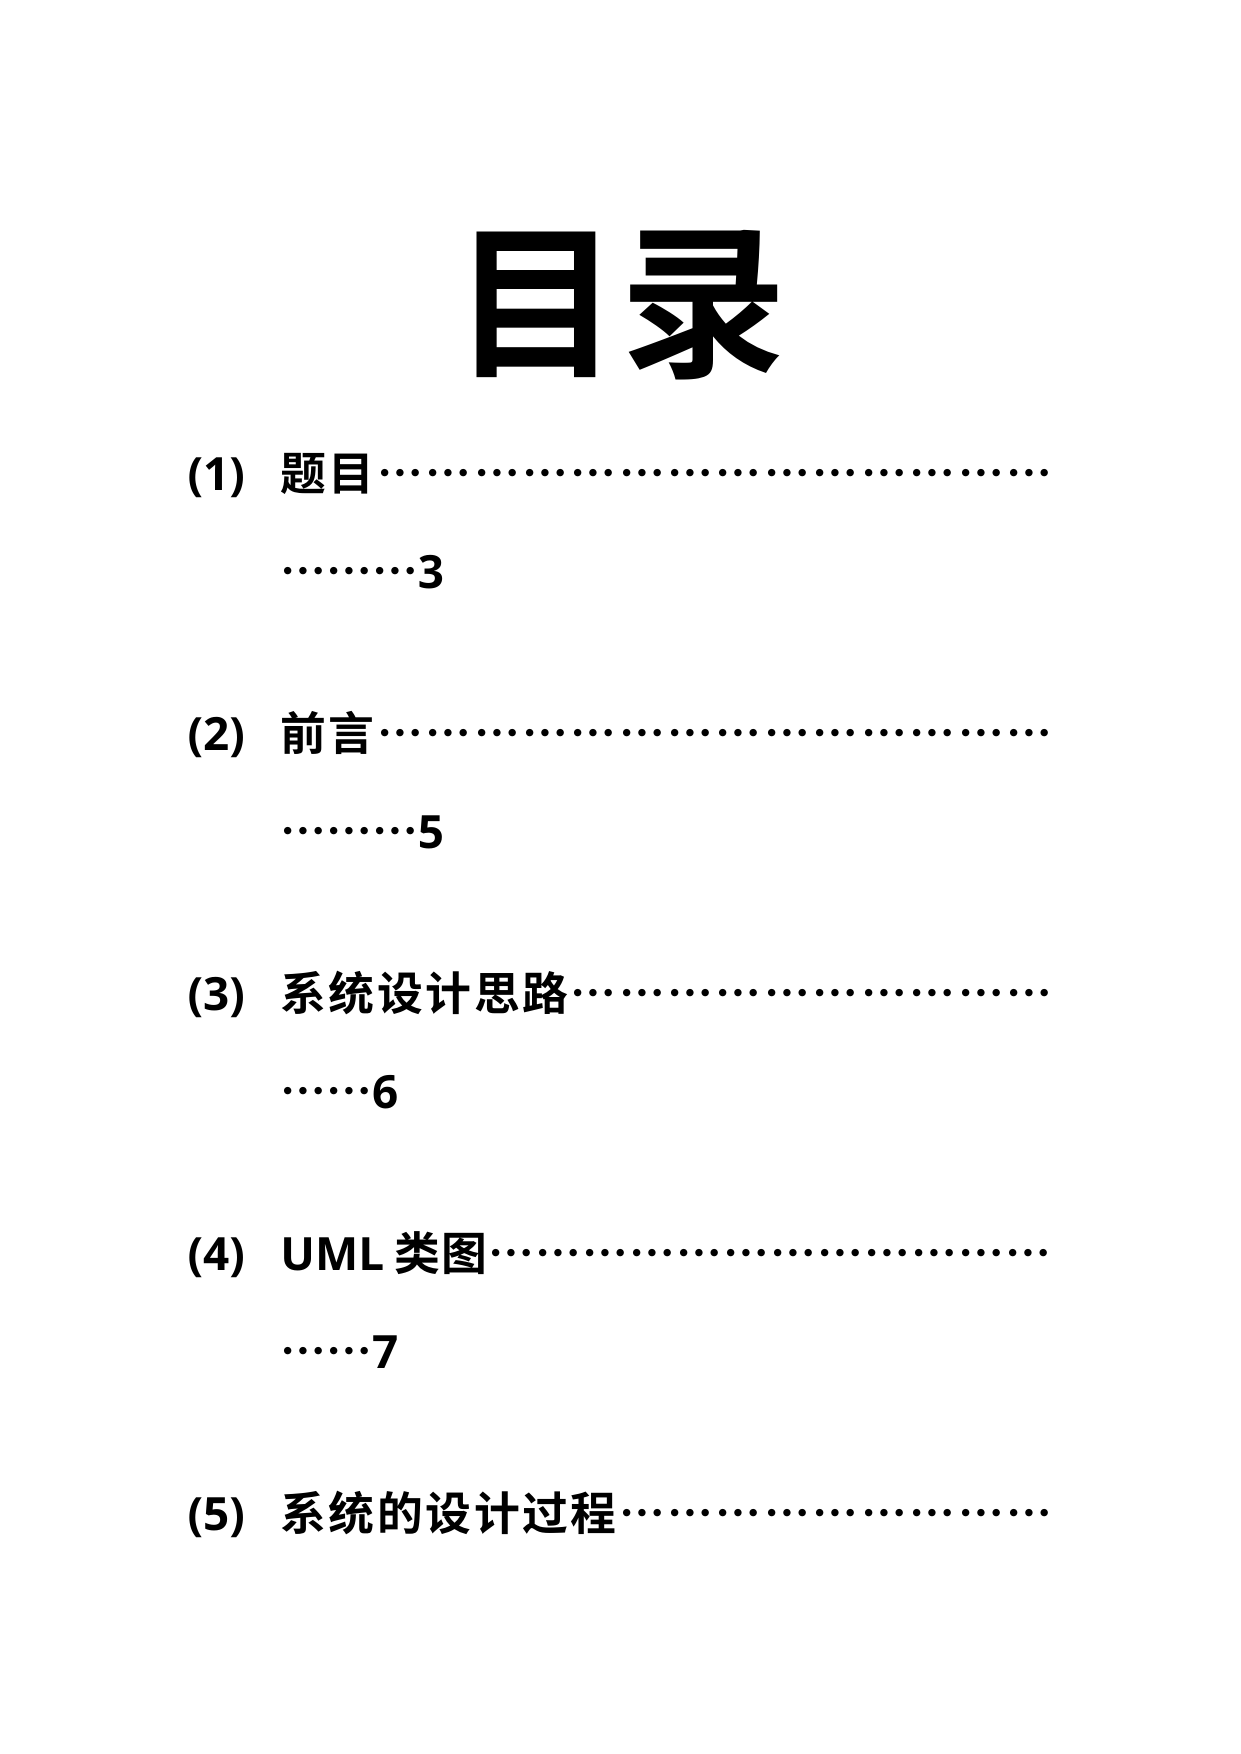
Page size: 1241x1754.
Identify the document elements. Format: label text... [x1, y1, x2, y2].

text 目录 [187, 162, 1053, 422]
list 前言……………………………………………5 [187, 682, 1053, 877]
list UML类图……………………………………7 [187, 1202, 1053, 1397]
list 系统设计思路………………………………6 [187, 942, 1053, 1137]
list 题目……………………………………………3 [187, 422, 1053, 617]
list 系统的设计过程……………………………9 [187, 1462, 1053, 1559]
